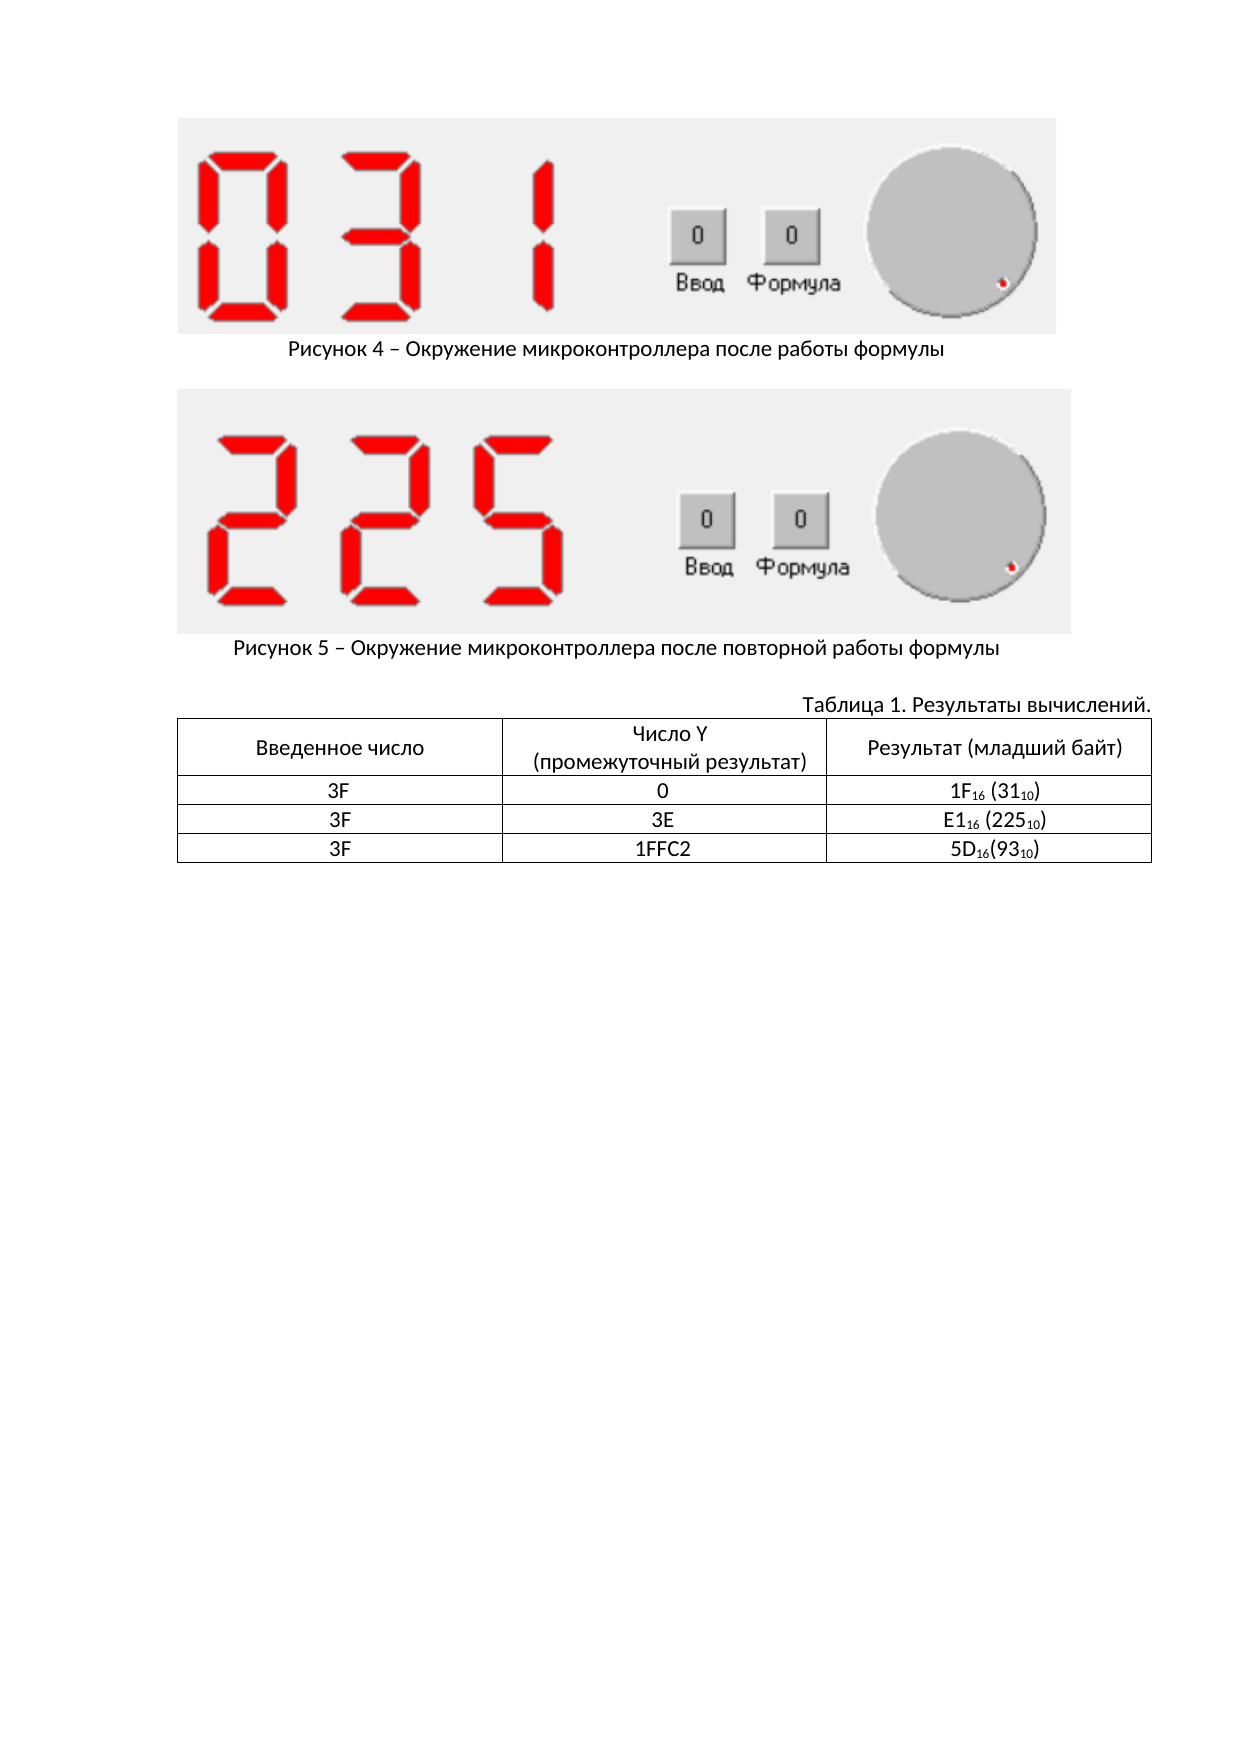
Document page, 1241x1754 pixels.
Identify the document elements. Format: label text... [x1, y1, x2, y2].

table_cell 1F16 (3110) [827, 776, 1151, 804]
table_header Результат (младший байт) [827, 719, 1151, 775]
picture [177, 118, 1057, 334]
list Рисунок 5 – Окружение микроконтроллера после повторной работы формулы [177, 634, 1057, 662]
table_header Введенное число [178, 719, 502, 775]
table_cell 3E [503, 805, 826, 833]
table_cell 3F [178, 834, 502, 862]
table_header Число Y (промежуточный результат) [503, 719, 826, 775]
picture [177, 389, 1072, 634]
table_cell 5D16(9310) [827, 834, 1151, 862]
table_cell 3F [178, 805, 502, 833]
text Таблица 1. Результаты вычислений. [177, 690, 1152, 718]
table_cell 3F [178, 776, 502, 804]
list Рисунок 4 – Окружение микроконтроллера после работы формулы [177, 334, 1057, 362]
table_cell 1FFC2 [503, 834, 826, 862]
table_cell E116 (22510) [827, 805, 1151, 833]
table_cell 0 [503, 776, 826, 804]
